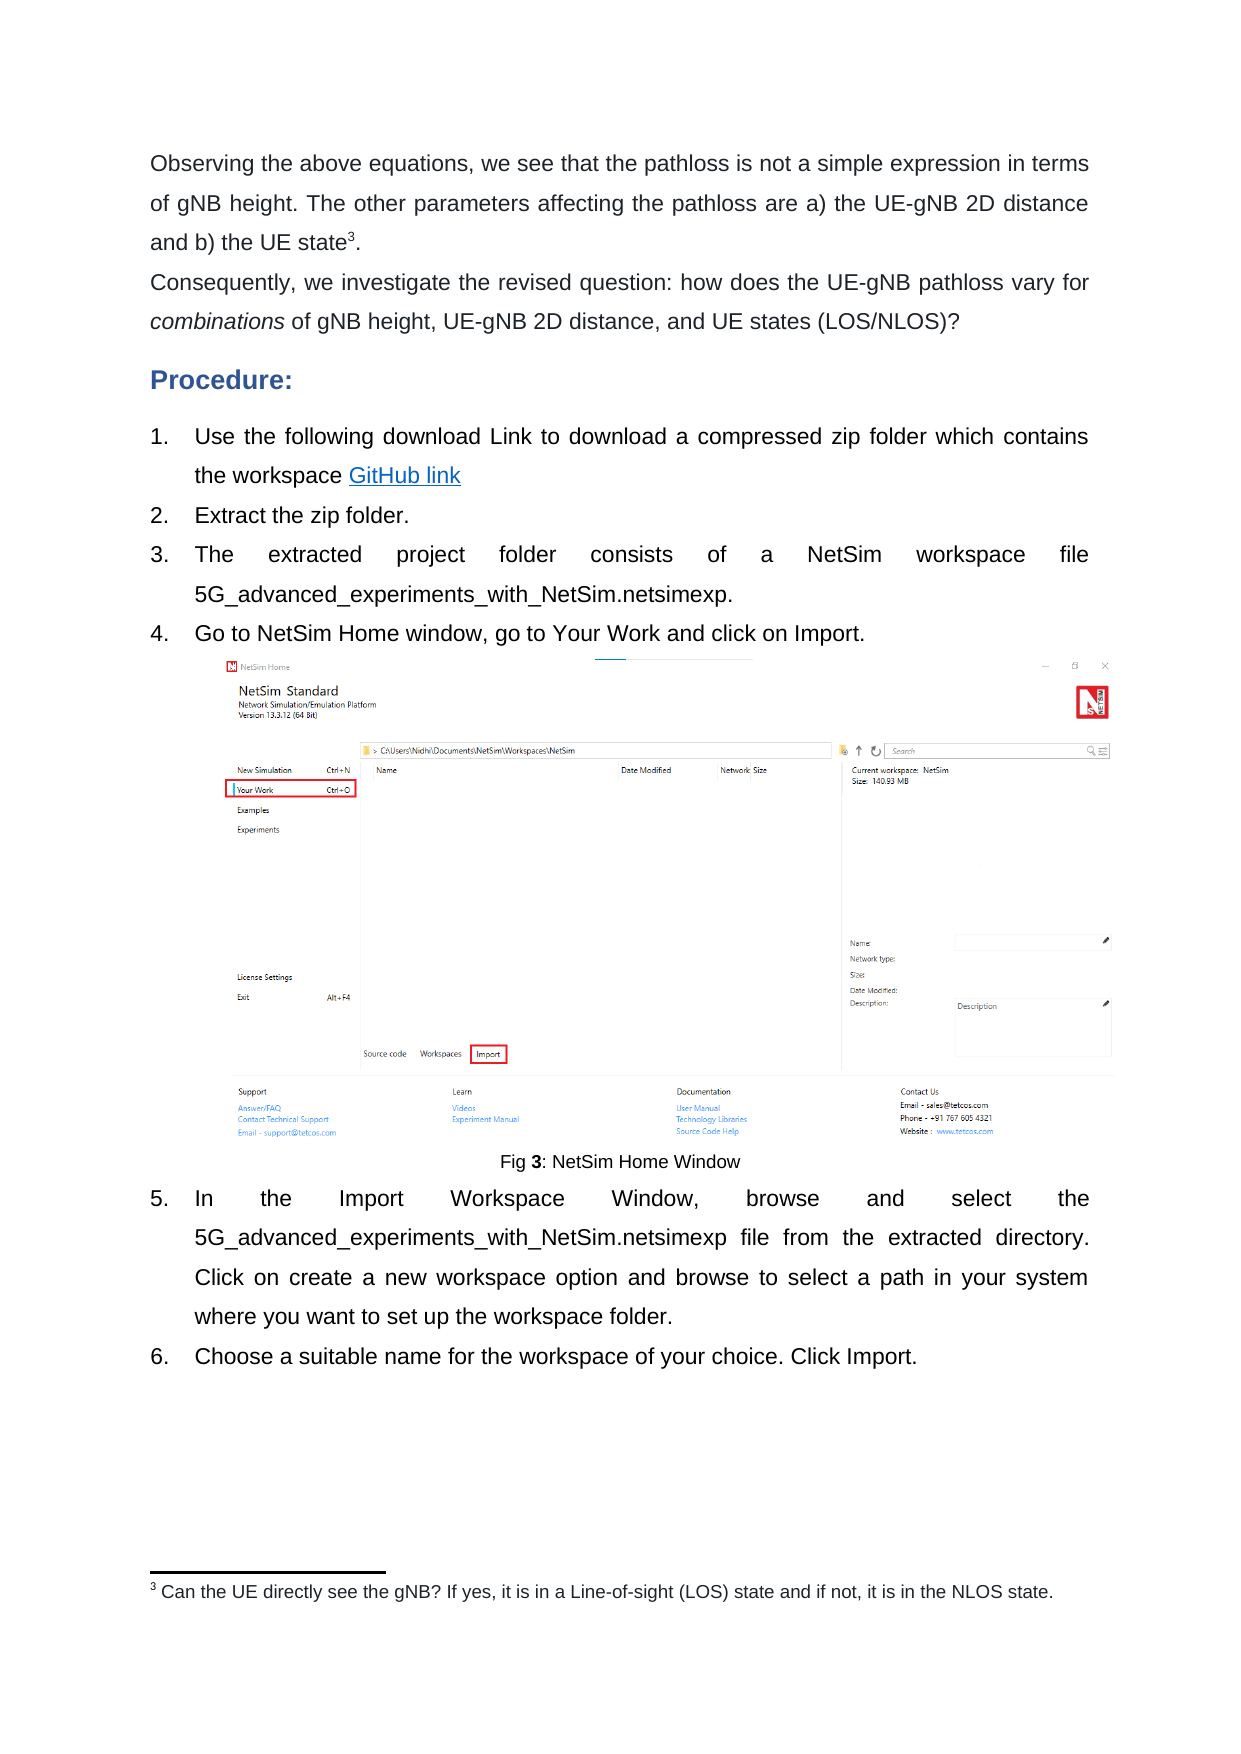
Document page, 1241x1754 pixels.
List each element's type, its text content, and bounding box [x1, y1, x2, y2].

list Use the following download Link to download a compressed zip folder which contains the workspace GitHub link [150, 423, 1090, 489]
text Consequently, we investigate the revised question: how does the UE-gNB pathloss vary for combinations of gNB height, UE-gNB 2D distance, and UE states (LOS/NLOS)? [150, 268, 1090, 334]
list Choose a suitable name for the workspace of your choice. Click Import. [150, 1343, 1090, 1369]
list In the Import Workspace Window, browse and select the 5G_advanced_experiments_with_NetSim.netsimexp file from the extracted directory. Click on create a new workspace option and browse to select a path in your system where you want to set up the workspace folder. [150, 1185, 1090, 1329]
list The extracted project folder consists of a NetSim workspace file 5G_advanced_experiments_with_NetSim.netsimexp. [150, 541, 1090, 607]
subtitle Procedure: [150, 364, 1090, 395]
text Fig 3: NetSim Home Window [150, 1151, 1090, 1172]
list Extract the zip folder. [150, 502, 1090, 528]
text Observing the above equations, we see that the pathloss is not a simple expression in terms of gNB height. The other parameters affecting the pathloss are a) the UE-gNB 2D distance and b) the UE state. [150, 150, 1090, 255]
list Go to NetSim Home window, go to Your Work and click on Import. [150, 620, 1090, 647]
picture [225, 659, 1118, 1137]
